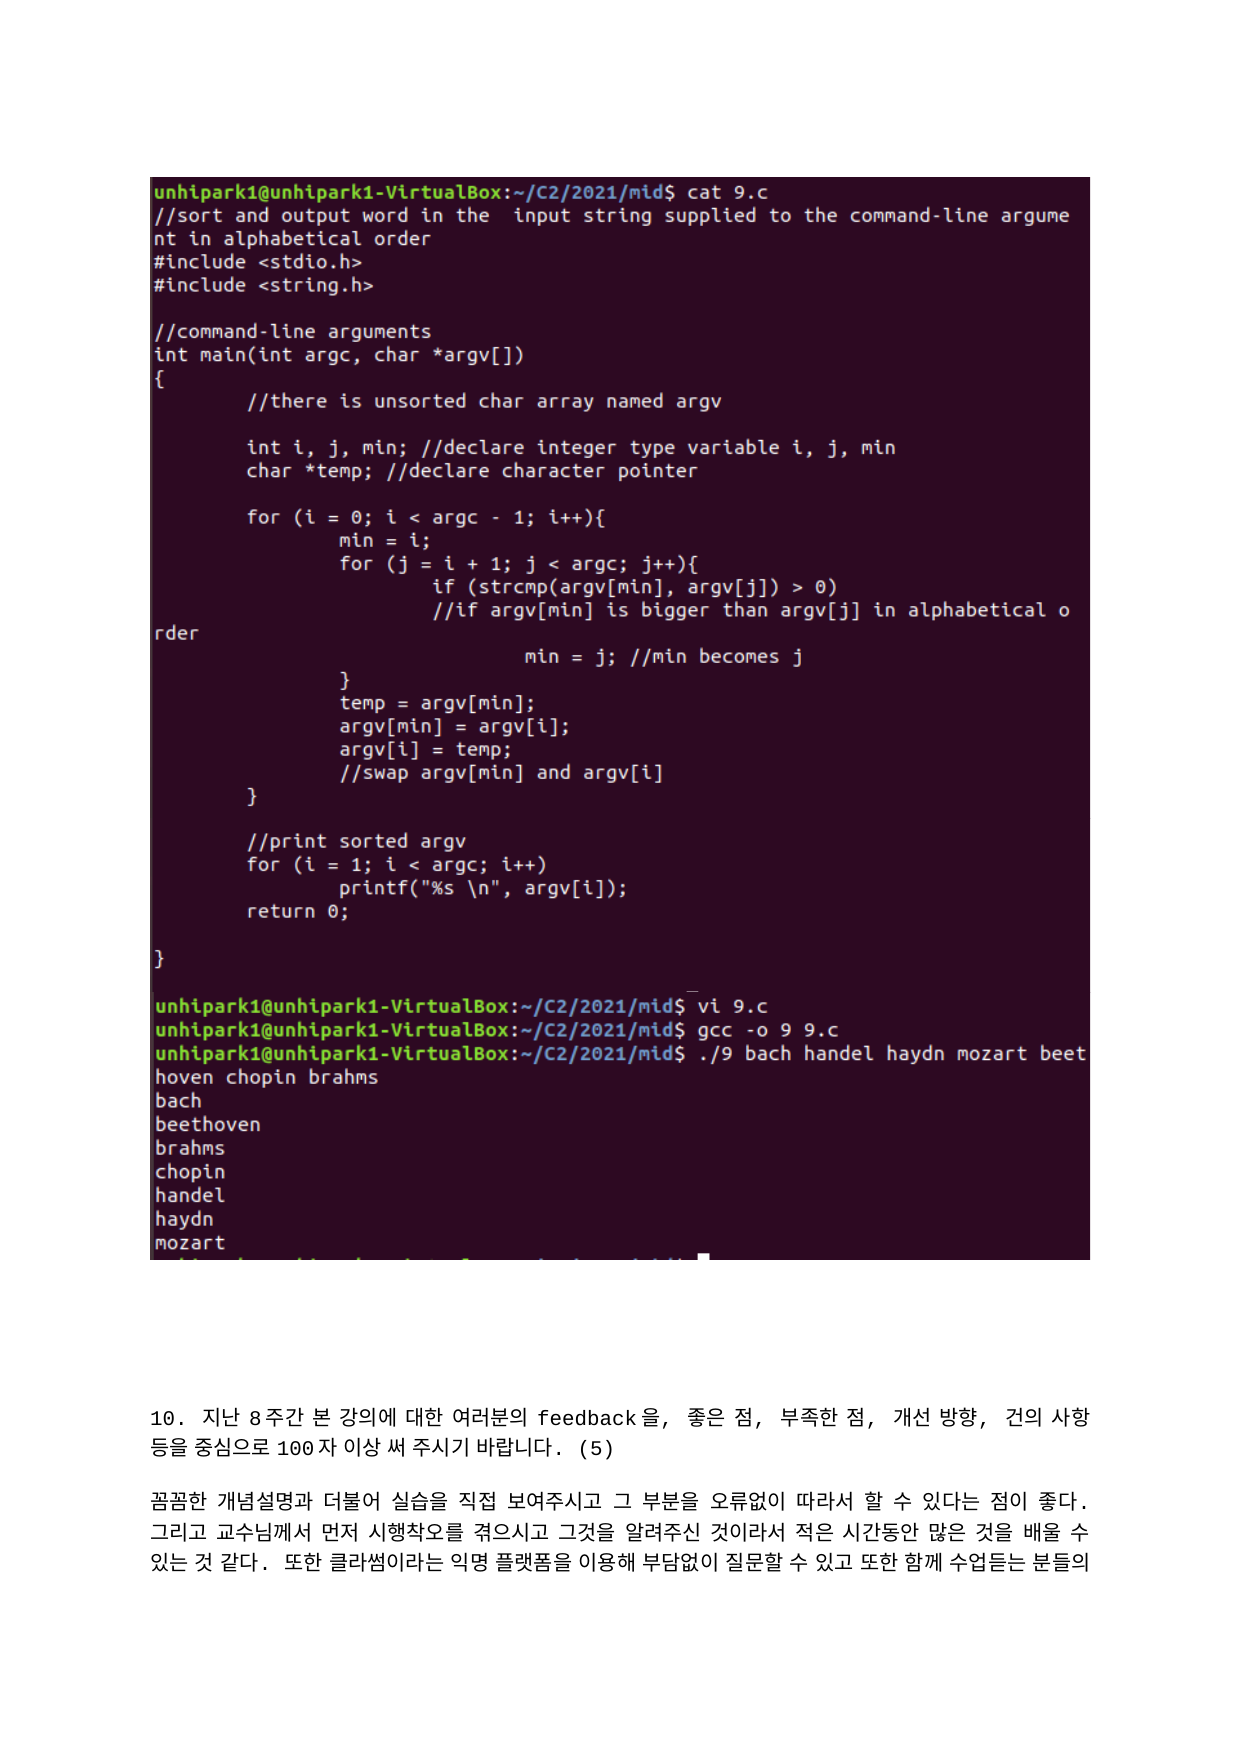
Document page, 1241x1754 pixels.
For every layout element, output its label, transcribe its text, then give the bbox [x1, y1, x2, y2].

text 10. 지난 8주간 본 강의에 대한 여러분의 feedback을, 좋은 점, 부족한 점, 개선 방향, 건의 사항 등을 중심으로 100자 이상 써 주시기 바랍니다. (5) [150, 1401, 1090, 1462]
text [150, 1486, 1090, 1577]
picture [150, 177, 1091, 1260]
